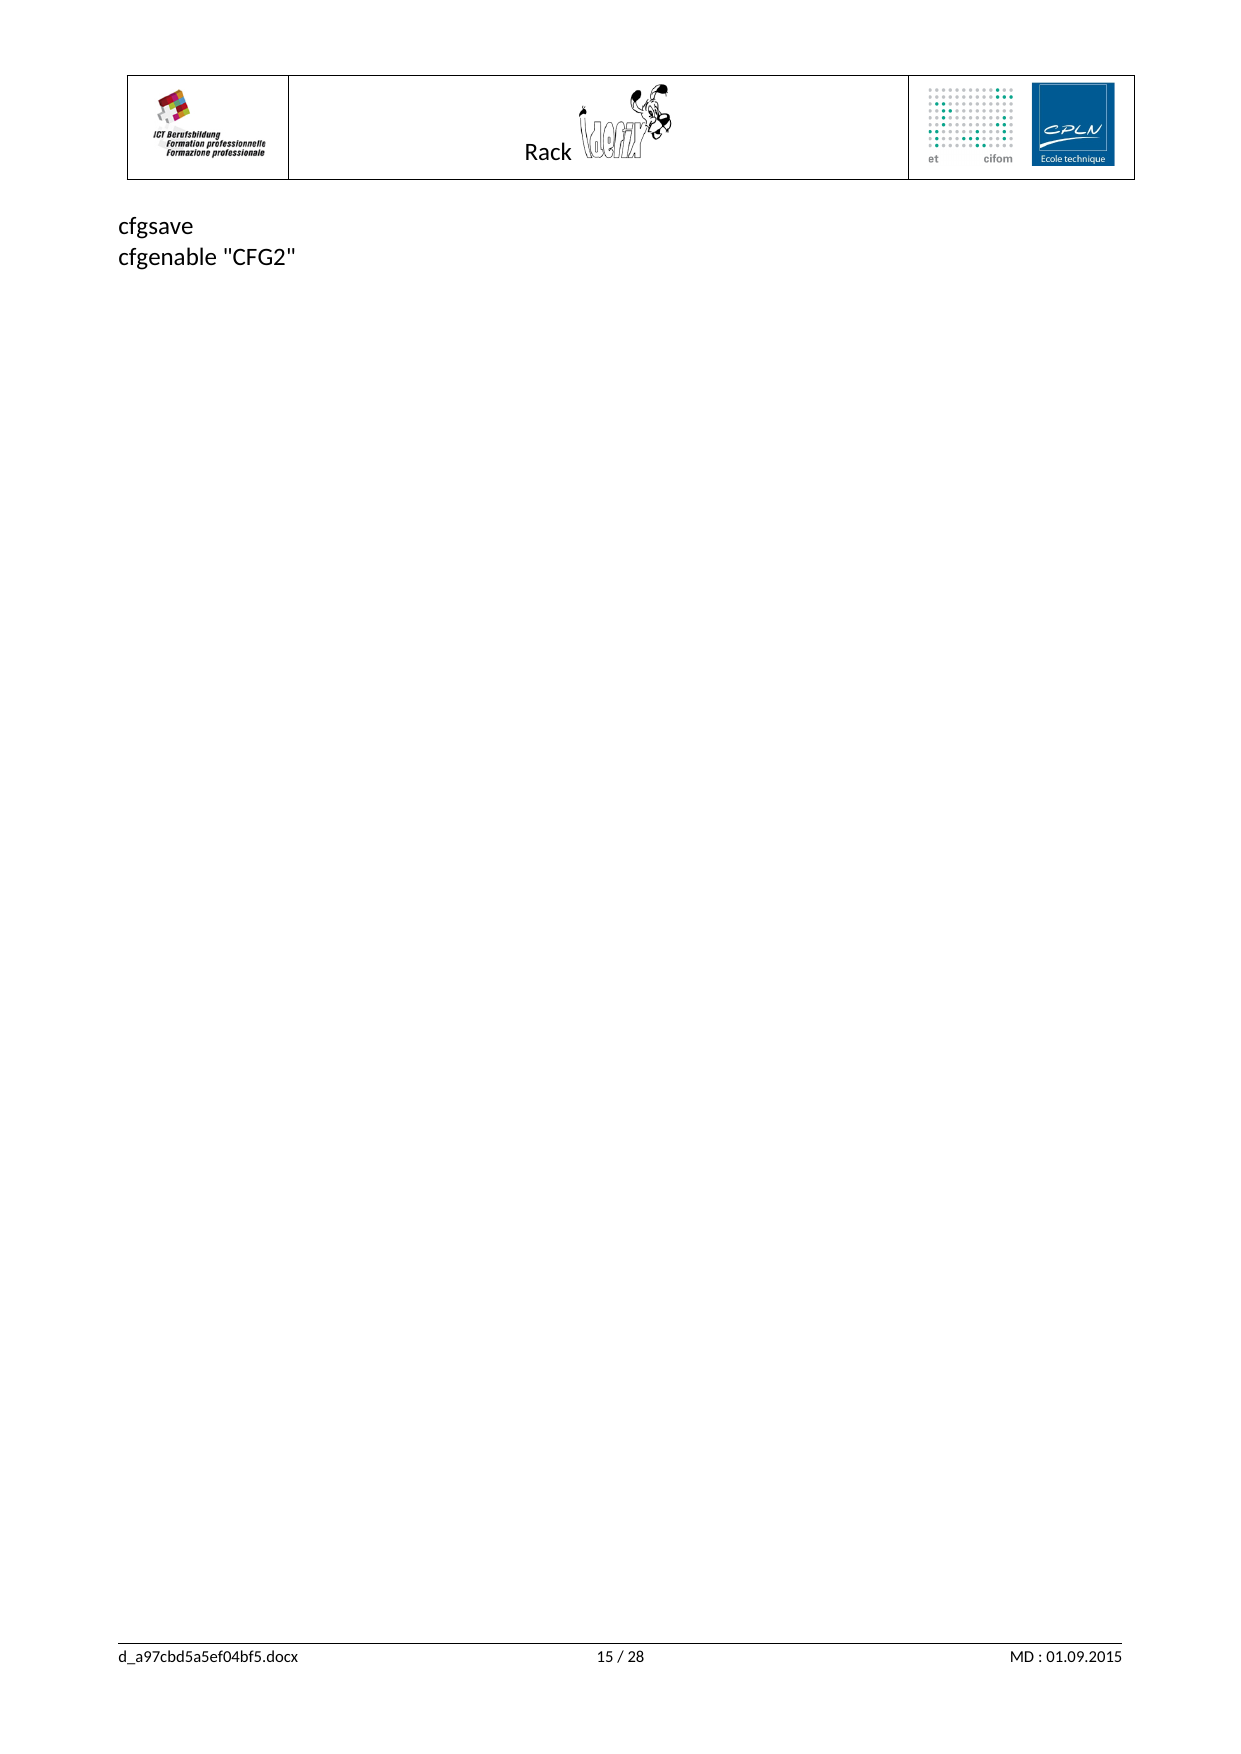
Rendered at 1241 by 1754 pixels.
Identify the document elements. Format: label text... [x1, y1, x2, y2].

text cfgsave [118, 210, 1122, 241]
picture [577, 82, 673, 160]
picture [150, 89, 266, 160]
picture [928, 88, 1013, 166]
text cfgenable "CFG2" [118, 241, 1122, 271]
picture [1031, 82, 1115, 166]
